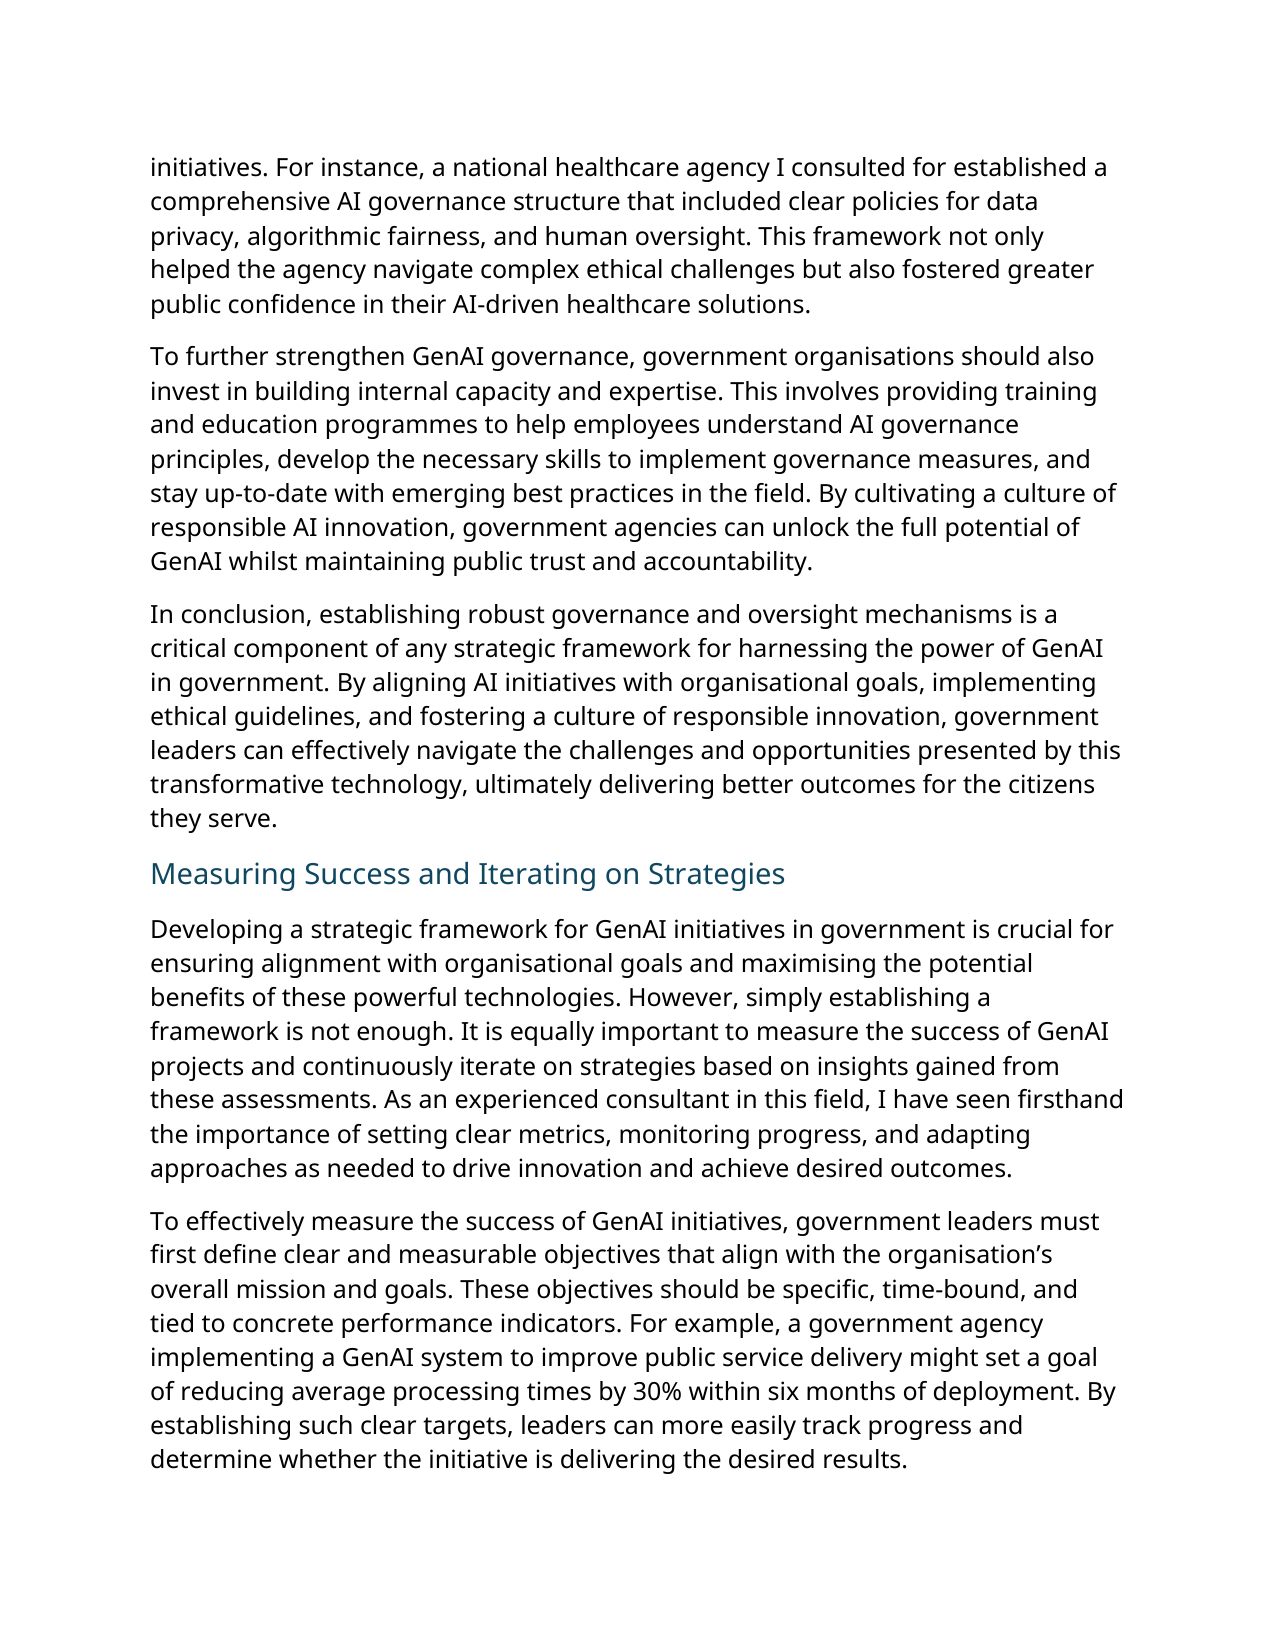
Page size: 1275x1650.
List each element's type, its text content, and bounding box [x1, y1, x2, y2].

subtitle Measuring Success and Iterating on Strategies [150, 853, 1125, 893]
text In conclusion, establishing robust governance and oversight mechanisms is a critical component of any strategic framework for harnessing the power of GenAI in government. By aligning AI initiatives with organisational goals, implementing ethical guidelines, and fostering a culture of responsible innovation, government leaders can effectively navigate the challenges and opportunities presented by this transformative technology, ultimately delivering better outcomes for the citizens they serve. [150, 596, 1125, 835]
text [150, 150, 1125, 320]
text To further strengthen GenAI governance, government organisations should also invest in building internal capacity and expertise. This involves providing training and education programmes to help employees understand AI governance principles, develop the necessary skills to implement governance measures, and stay up-to-date with emerging best practices in the field. By cultivating a culture of responsible AI innovation, government agencies can unlock the full potential of GenAI whilst maintaining public trust and accountability. [150, 339, 1125, 577]
text To effectively measure the success of GenAI initiatives, government leaders must first define clear and measurable objectives that align with the organisation’s overall mission and goals. These objectives should be specific, time-bound, and tied to concrete performance indicators. For example, a government agency implementing a GenAI system to improve public service delivery might set a goal of reducing average processing times by 30% within six months of deployment. By establishing such clear targets, leaders can more easily track progress and determine whether the initiative is delivering the desired results. [150, 1203, 1125, 1476]
text Developing a strategic framework for GenAI initiatives in government is crucial for ensuring alignment with organisational goals and maximising the potential benefits of these powerful technologies. However, simply establishing a framework is not enough. It is equally important to measure the success of GenAI projects and continuously iterate on strategies based on insights gained from these assessments. As an experienced consultant in this field, I have seen firsthand the importance of setting clear metrics, monitoring progress, and adapting approaches as needed to drive innovation and achieve desired outcomes. [150, 912, 1125, 1184]
